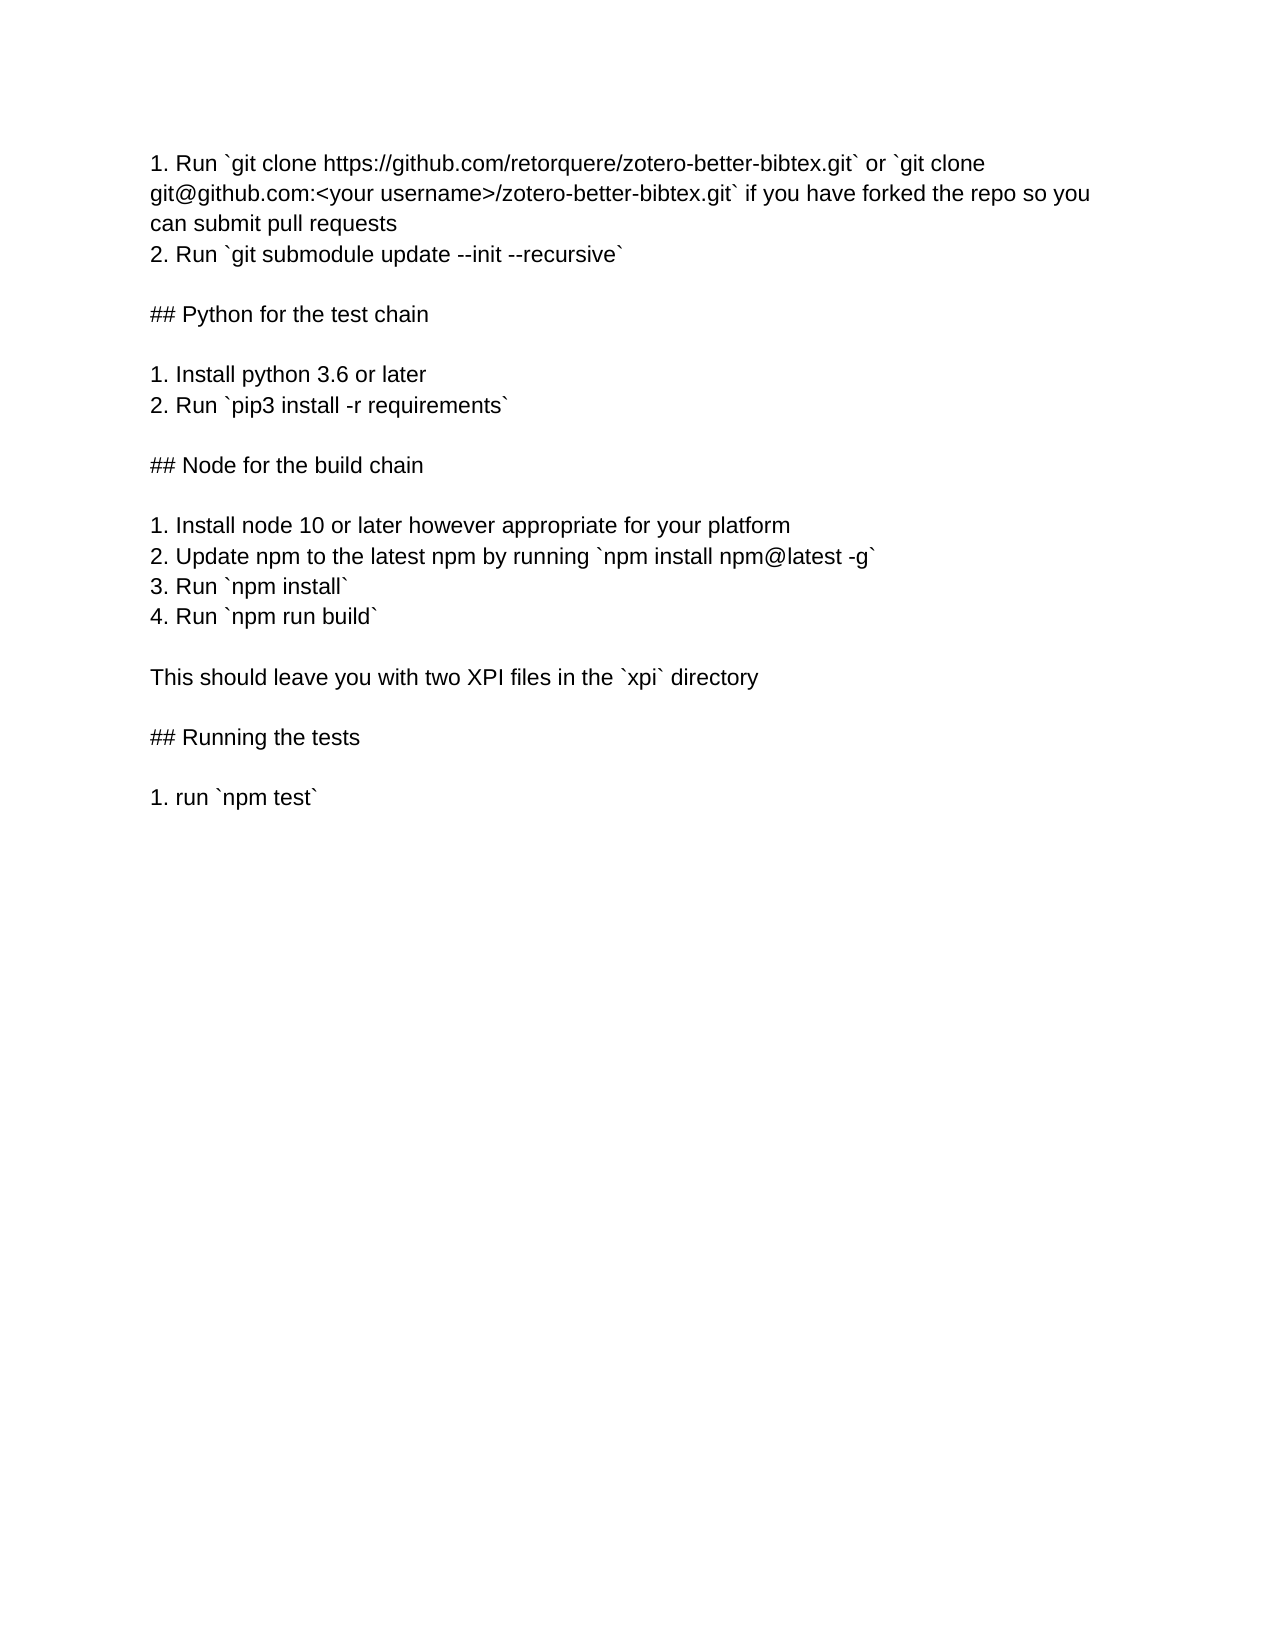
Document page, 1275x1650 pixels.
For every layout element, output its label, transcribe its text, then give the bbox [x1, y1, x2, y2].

text 1. Install python 3.6 or later [150, 361, 1125, 388]
text 1. Run `git clone https://github.com/retorquere/zotero-better-bibtex.git` or `git clone git@github.com:<your username>/zotero-better-bibtex.git` if you have forked the repo so you can submit pull requests [150, 150, 1125, 237]
text 2. Run `git submodule update --init --recursive` [150, 241, 1125, 267]
text ## Running the tests [150, 724, 1125, 750]
text 3. Run `npm install` [150, 573, 1125, 599]
text ## Node for the build chain [150, 452, 1125, 478]
text 2. Run `pip3 install -r requirements` [150, 392, 1125, 418]
text 1. run `npm test` [150, 784, 1125, 811]
text This should leave you with two XPI files in the `xpi` directory [150, 663, 1125, 690]
text 2. Update npm to the latest npm by running `npm install npm@latest -g` [150, 543, 1125, 569]
text 1. Install node 10 or later however appropriate for your platform [150, 512, 1125, 539]
text 4. Run `npm run build` [150, 603, 1125, 629]
text ## Python for the test chain [150, 301, 1125, 327]
